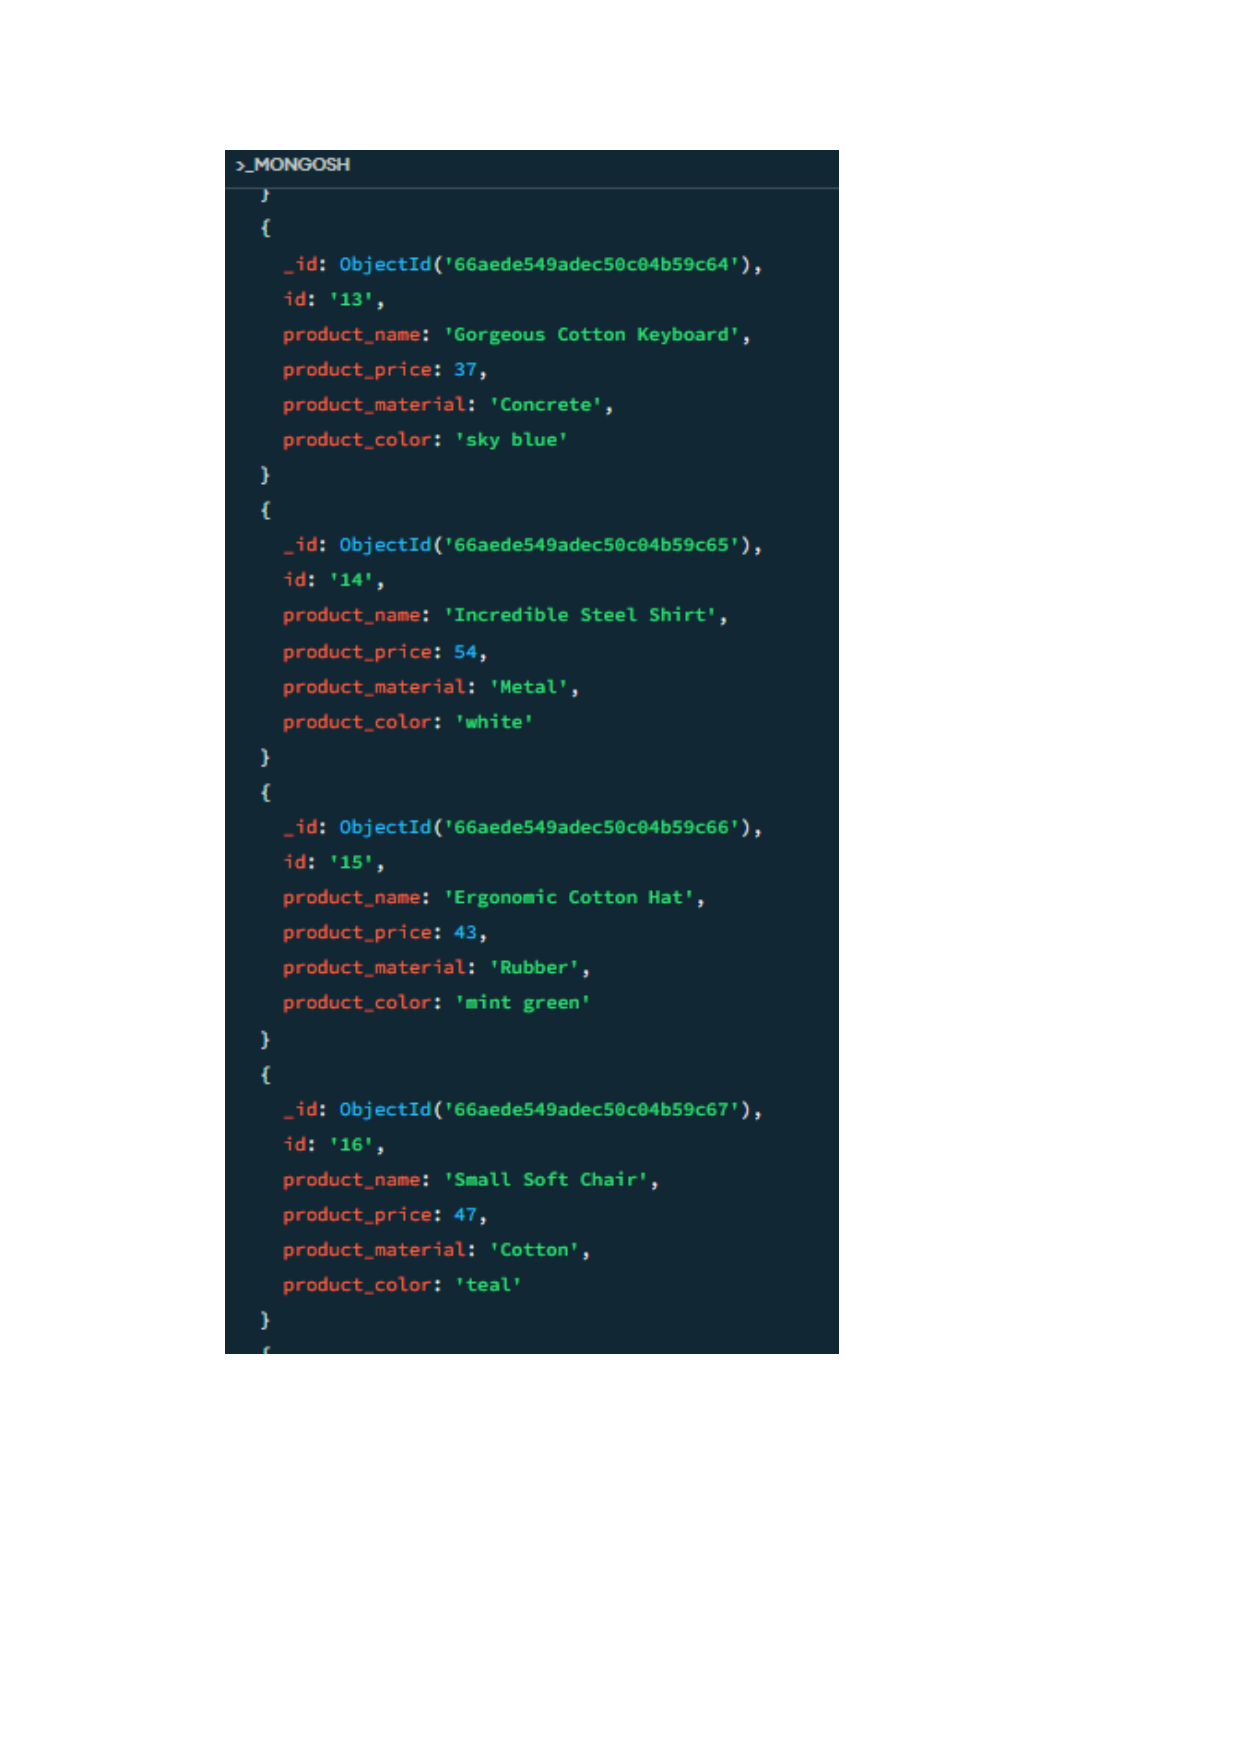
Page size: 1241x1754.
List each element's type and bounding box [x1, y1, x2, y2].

picture [225, 150, 839, 1354]
